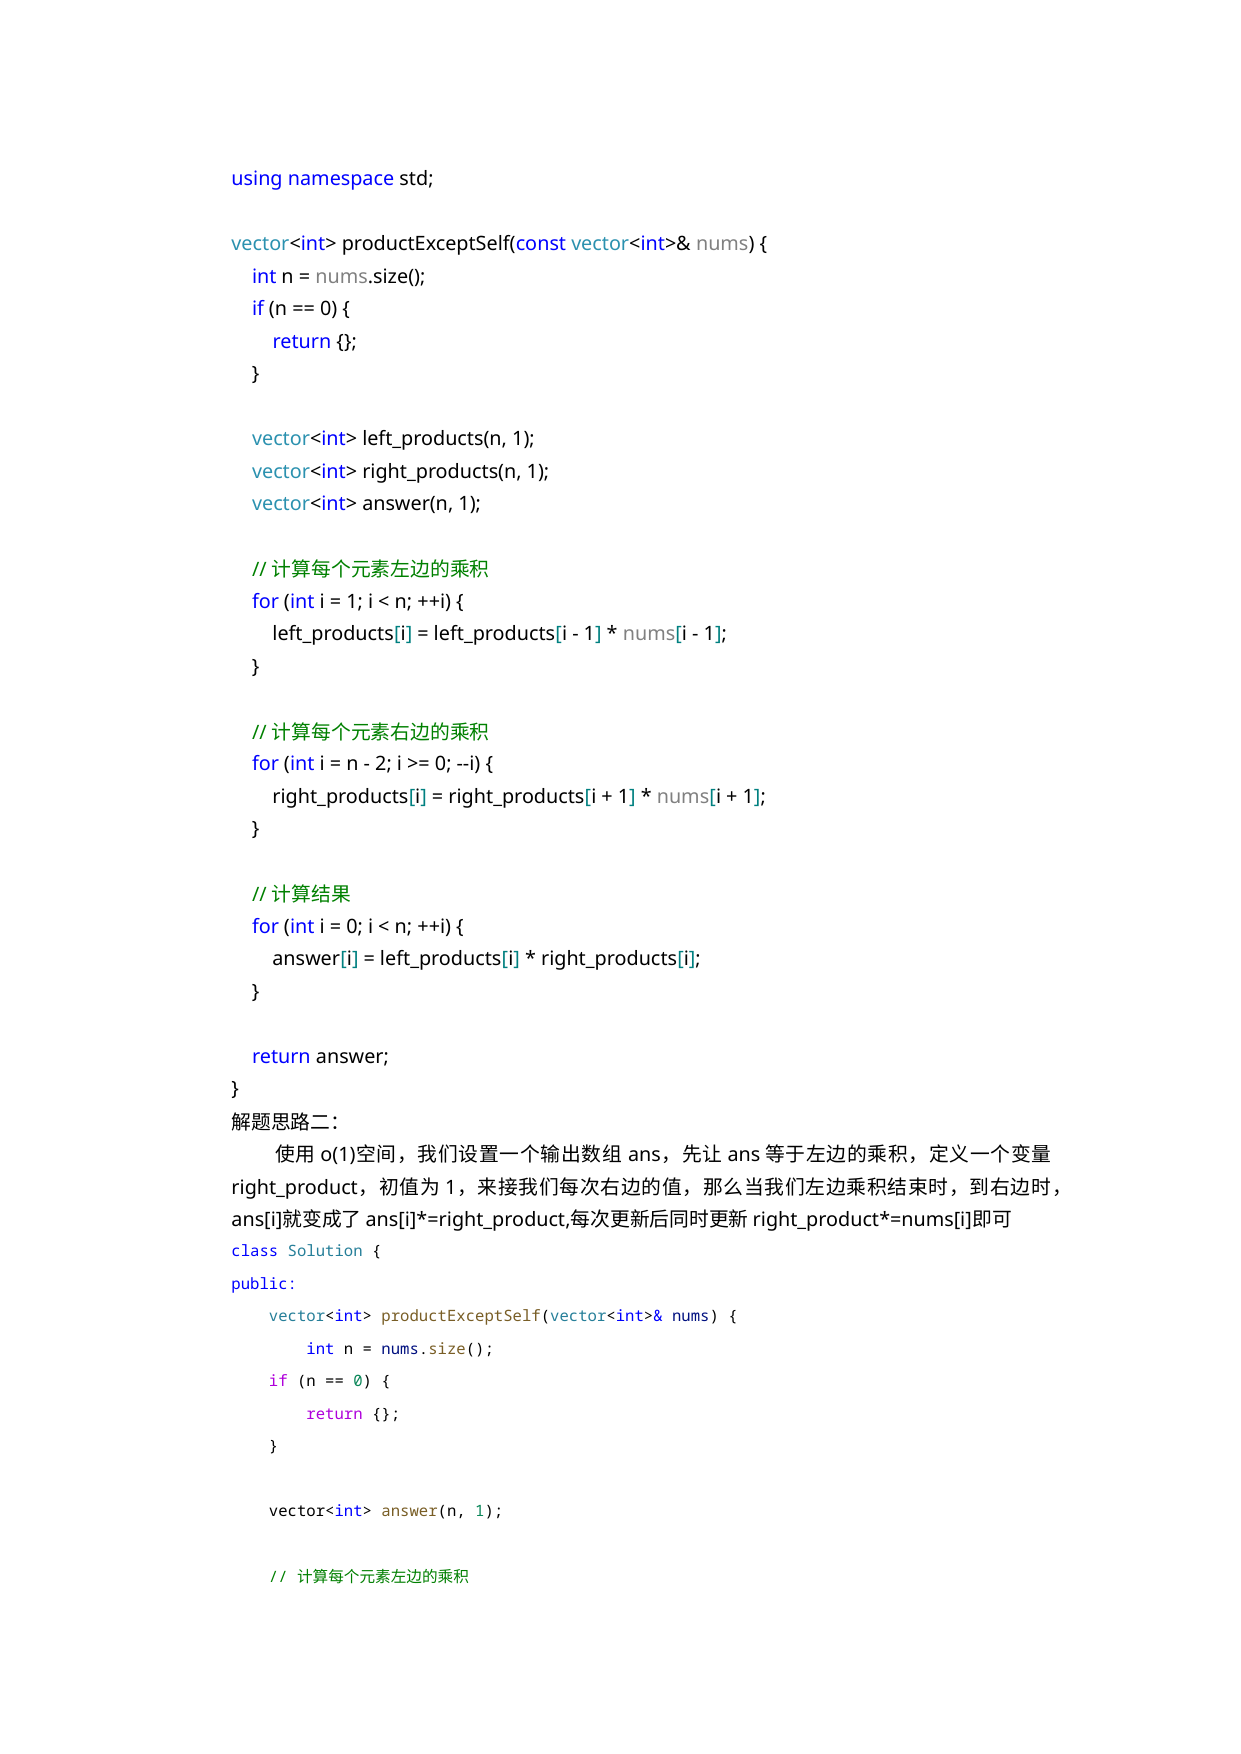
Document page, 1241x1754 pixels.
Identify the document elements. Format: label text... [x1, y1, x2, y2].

text return answer; [187, 1039, 1053, 1072]
text for (int i = 1; i < n; ++i) { [187, 584, 1053, 617]
text using namespace std; [187, 162, 1053, 194]
text } [187, 1072, 1053, 1104]
text 使用o(1)空间，我们设置一个输出数组ans，先让ans等于左边的乘积，定义一个变量right_product，初值为1，来接我们每次右边的值，那么当我们左边乘积结束时，到右边时，ans[i]就变成了ans[i]*=right_product,每次更新后同时更新right_product*=nums[i]即可 [231, 1137, 1053, 1234]
text left_products[i] = left_products[i - 1] * nums[i - 1]; [187, 617, 1053, 649]
text if (n == 0) { [187, 292, 1053, 324]
text // 计算每个元素右边的乘积 [187, 714, 1053, 747]
text return {}; [187, 1397, 1053, 1429]
text answer[i] = left_products[i] * right_products[i]; [187, 942, 1053, 974]
text int n = nums.size(); [187, 1332, 1053, 1364]
text // 计算每个元素左边的乘积 [187, 1559, 1053, 1592]
text if (n == 0) { [187, 1364, 1053, 1397]
text return {}; [187, 324, 1053, 357]
text int n = nums.size(); [187, 259, 1053, 292]
text } [187, 357, 1053, 389]
text vector<int> right_products(n, 1); [187, 454, 1053, 487]
text // 计算结果 [187, 877, 1053, 909]
text vector<int> left_products(n, 1); [187, 422, 1053, 454]
text for (int i = n - 2; i >= 0; --i) { [187, 747, 1053, 779]
text } [187, 1429, 1053, 1462]
text } [187, 974, 1053, 1007]
text vector<int> productExceptSelf(const vector<int>& nums) { [187, 227, 1053, 259]
text vector<int> answer(n, 1); [187, 487, 1053, 519]
text 解题思路二： [187, 1104, 1053, 1137]
text // 计算每个元素左边的乘积 [187, 552, 1053, 584]
text vector<int> productExceptSelf(vector<int>& nums) { [187, 1299, 1053, 1332]
text for (int i = 0; i < n; ++i) { [187, 909, 1053, 942]
text } [187, 812, 1053, 844]
text } [187, 649, 1053, 682]
text vector<int> answer(n, 1); [187, 1494, 1053, 1527]
text public: [187, 1267, 1053, 1299]
text right_products[i] = right_products[i + 1] * nums[i + 1]; [187, 779, 1053, 812]
text class Solution { [187, 1234, 1053, 1267]
